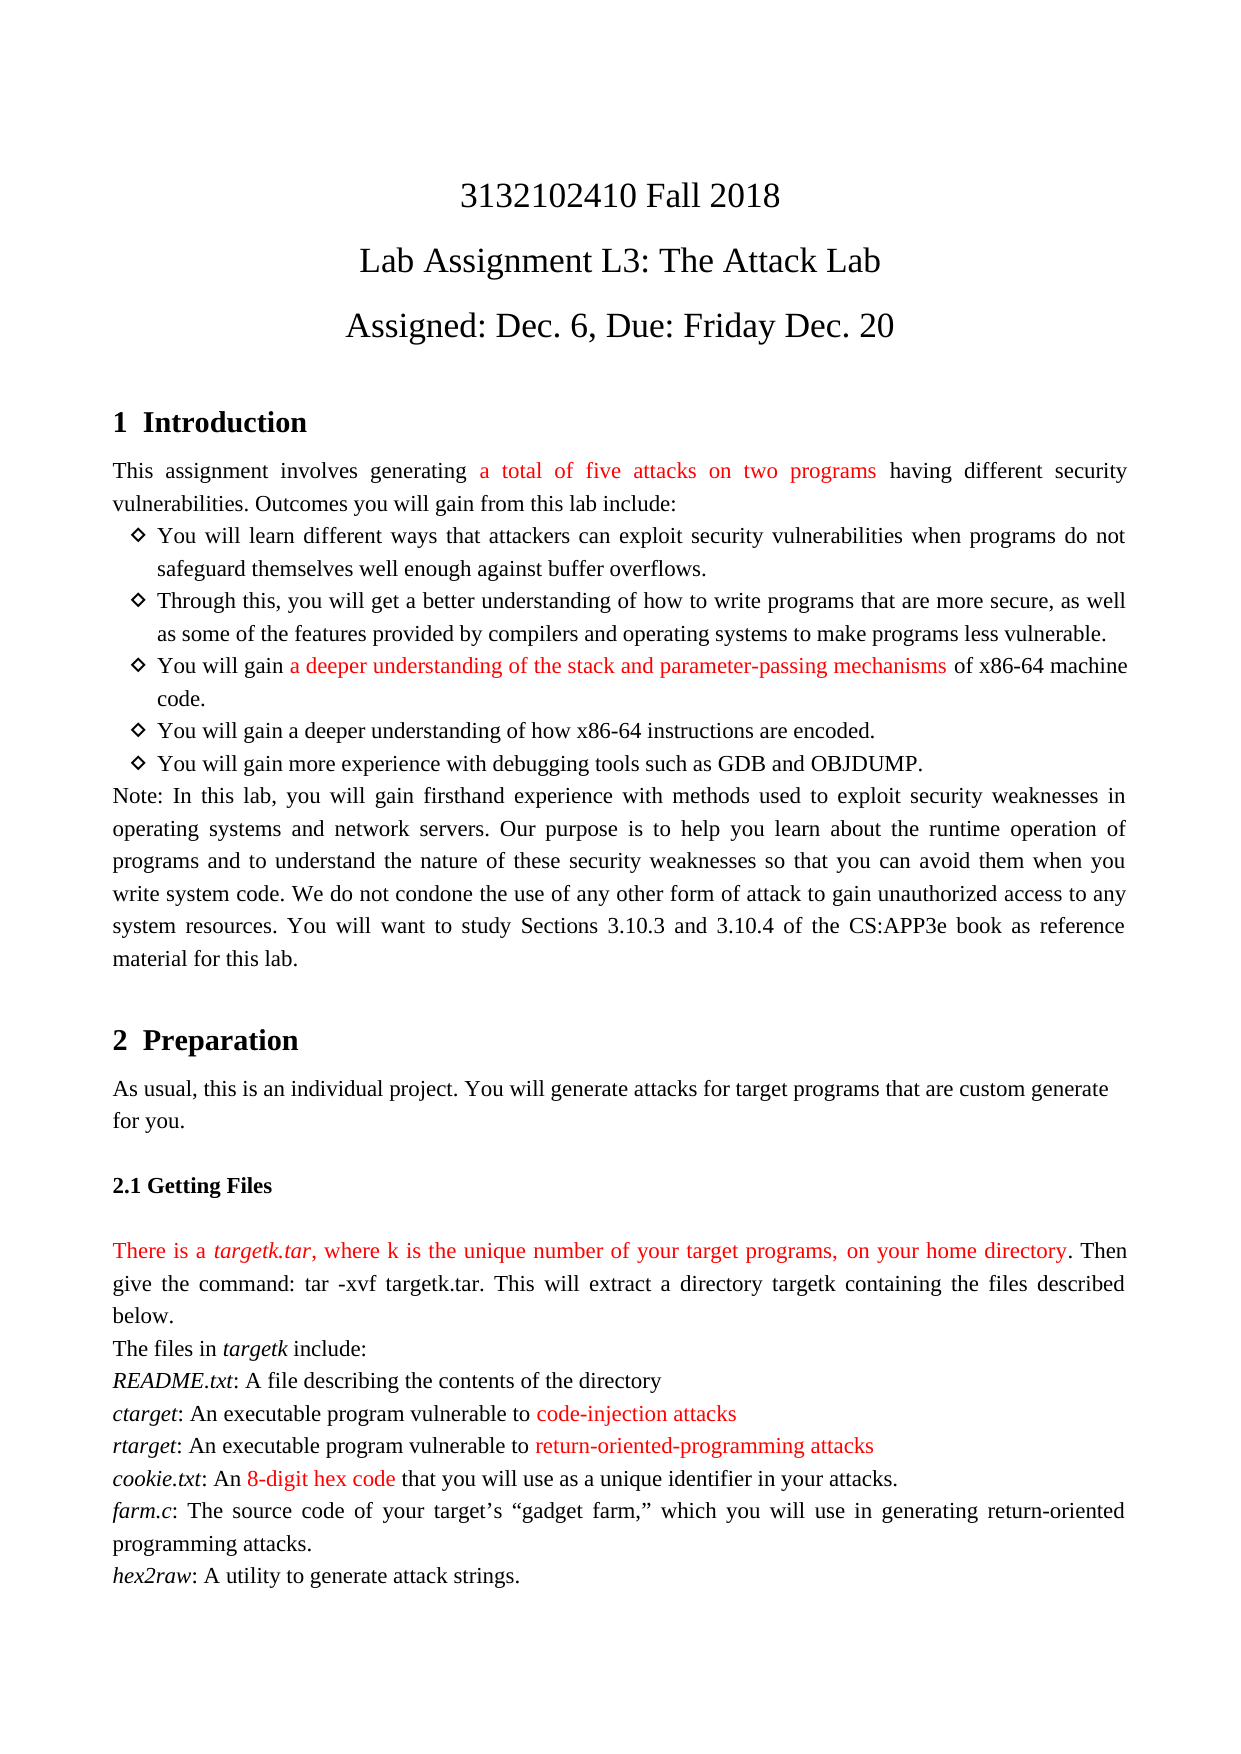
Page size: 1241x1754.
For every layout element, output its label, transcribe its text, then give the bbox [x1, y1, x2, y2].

text cookie.txt: An 8-digit hex code that you will use as a unique identifier in your attacks. [112, 1462, 1128, 1494]
text farm.c: The source code of your target’s “gadget farm,” which you will use in generating return-oriented programming attacks. [112, 1494, 1128, 1559]
list You will gain a deeper understanding of how x86-64 instructions are encoded. [128, 714, 1128, 747]
text 3132102410 Fall 2018 [112, 162, 1128, 227]
text ctarget: An executable program vulnerable to code-injection attacks [112, 1397, 1128, 1429]
text 2.1 Getting Files [112, 1169, 1128, 1202]
text for you. [112, 1104, 1128, 1137]
list You will gain more experience with debugging tools such as GDB and OBJDUMP. [128, 747, 1128, 779]
text As usual, this is an individual project. You will generate attacks for target programs that are custom generate [112, 1072, 1128, 1104]
text rtarget: An executable program vulnerable to return-oriented-programming attacks [112, 1429, 1128, 1462]
text The files in targetk include: [112, 1332, 1128, 1364]
text 2 Preparation [112, 1007, 1128, 1072]
text This assignment involves generating a total of five attacks on two programs having different security vulnerabilities. Outcomes you will gain from this lab include: [112, 454, 1128, 519]
list You will learn different ways that attackers can exploit security vulnerabilities when programs do not safeguard themselves well enough against buffer overflows. [128, 519, 1128, 584]
text 1 Introduction [112, 389, 1128, 454]
list You will gain a deeper understanding of the stack and parameter-passing mechanisms of x86-64 machine code. [128, 649, 1128, 714]
list Through this, you will get a better understanding of how to write programs that are more secure, as well as some of the features provided by compilers and operating systems to make programs less vulnerable. [128, 584, 1128, 649]
text Assigned: Dec. 6, Due: Friday Dec. 20 [112, 292, 1128, 357]
text There is a targetk.tar, where k is the unique number of your target programs, on your home directory. Then give the command: tar -xvf targetk.tar. This will extract a directory targetk containing the files described below. [112, 1234, 1128, 1332]
text Lab Assignment L3: The Attack Lab [112, 227, 1128, 292]
text README.txt: A file describing the contents of the directory [112, 1364, 1128, 1397]
text Note: In this lab, you will gain firsthand experience with methods used to exploit security weaknesses in operating systems and network servers. Our purpose is to help you learn about the runtime operation of programs and to understand the nature of these security weaknesses so that you can avoid them when you write system code. We do not condone the use of any other form of attack to gain unauthorized access to any system resources. You will want to study Sections 3.10.3 and 3.10.4 of the CS:APP3e book as reference material for this lab. [112, 779, 1128, 974]
text hex2raw: A utility to generate attack strings. [112, 1559, 1128, 1592]
